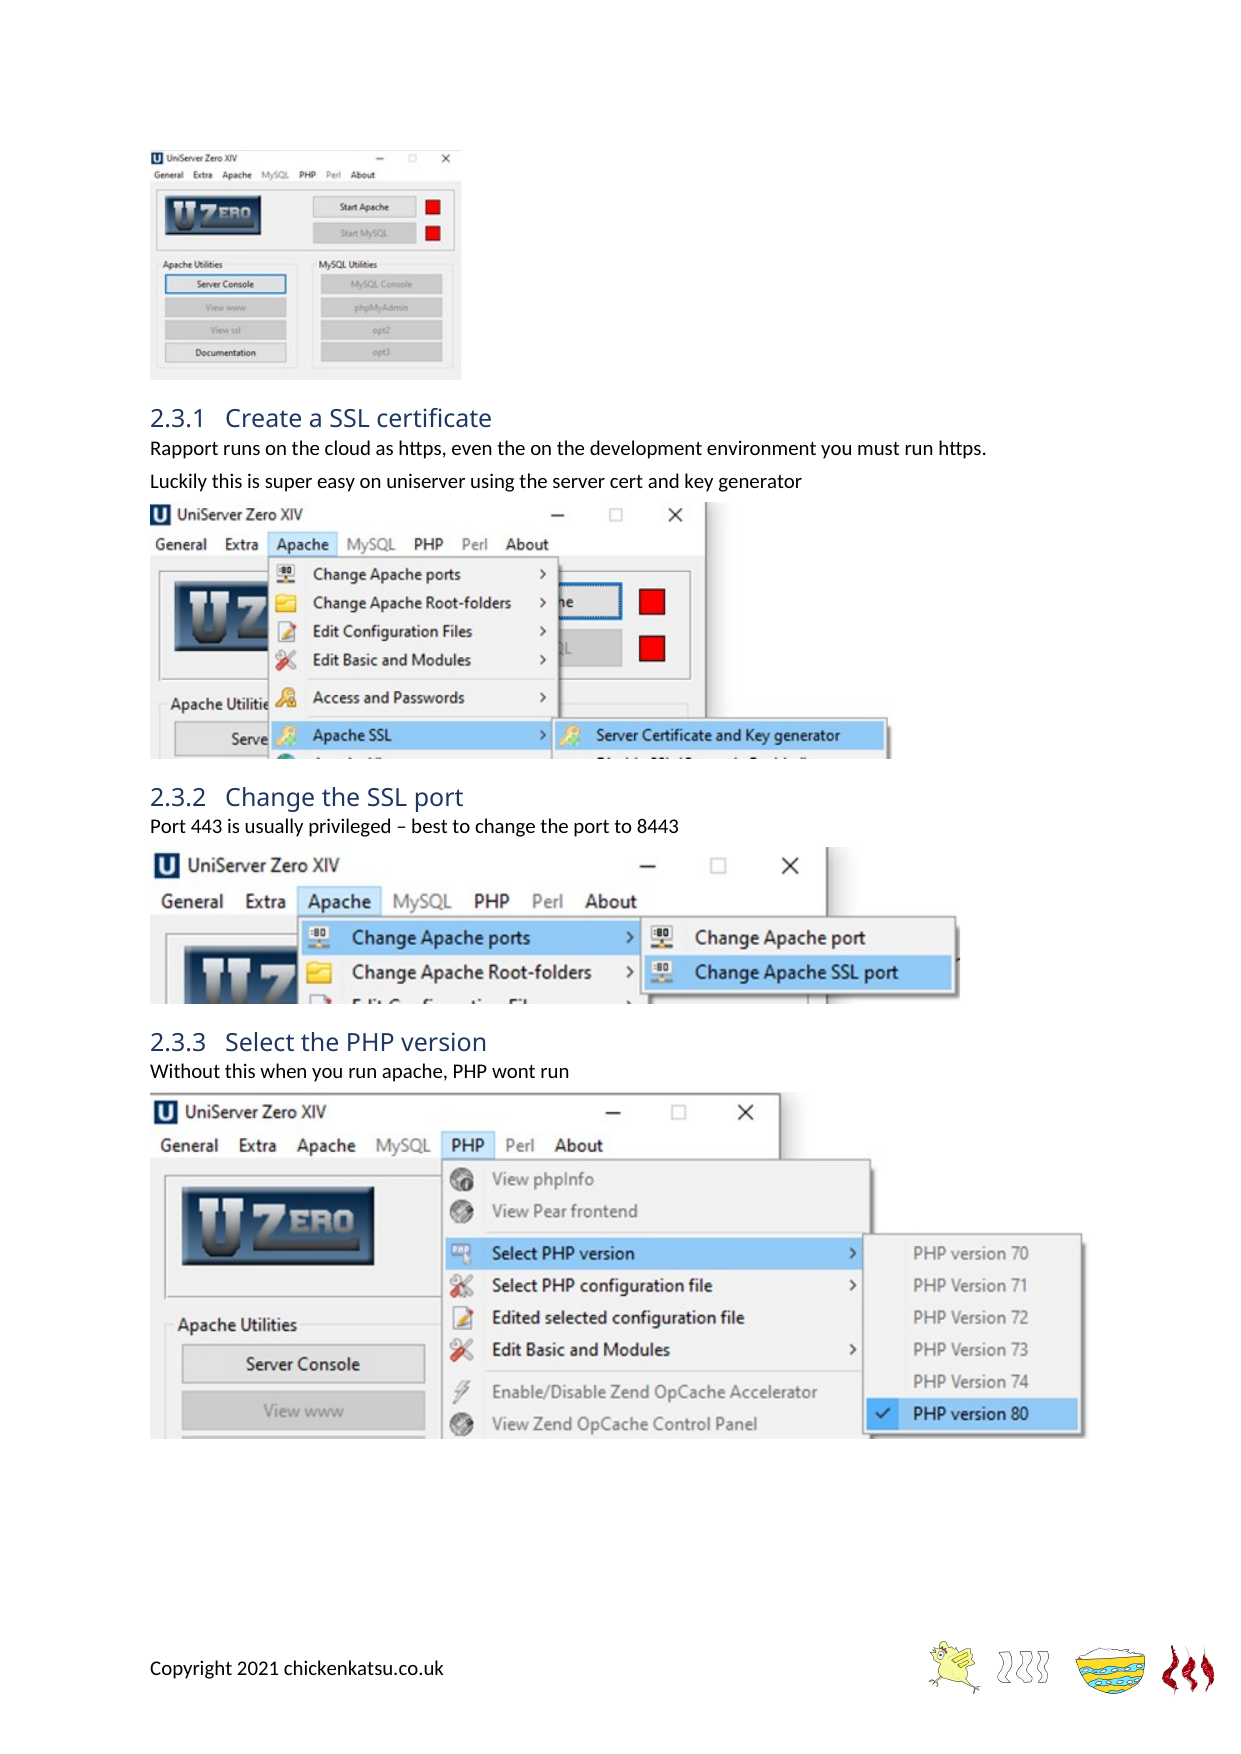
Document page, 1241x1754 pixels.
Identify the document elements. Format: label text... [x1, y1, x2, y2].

text Luckily this is super easy on uniserver using the server cert and key generator [150, 469, 1090, 494]
text Rapport runs on the cloud as https, even the on the development environment you must run https. [150, 435, 1090, 460]
picture [150, 847, 961, 1004]
picture [912, 1634, 1224, 1702]
text Port 443 is usually privileged – best to change the port to 8443 [150, 813, 1090, 839]
subtitle Create a SSL certificate [150, 401, 1090, 435]
picture [150, 150, 462, 380]
picture [150, 502, 893, 759]
subtitle Select the PHP version [150, 1024, 1090, 1058]
picture [150, 1092, 1090, 1439]
subtitle Change the SSL port [150, 779, 1090, 813]
text Without this when you run apache, PHP wont run [150, 1058, 1090, 1084]
